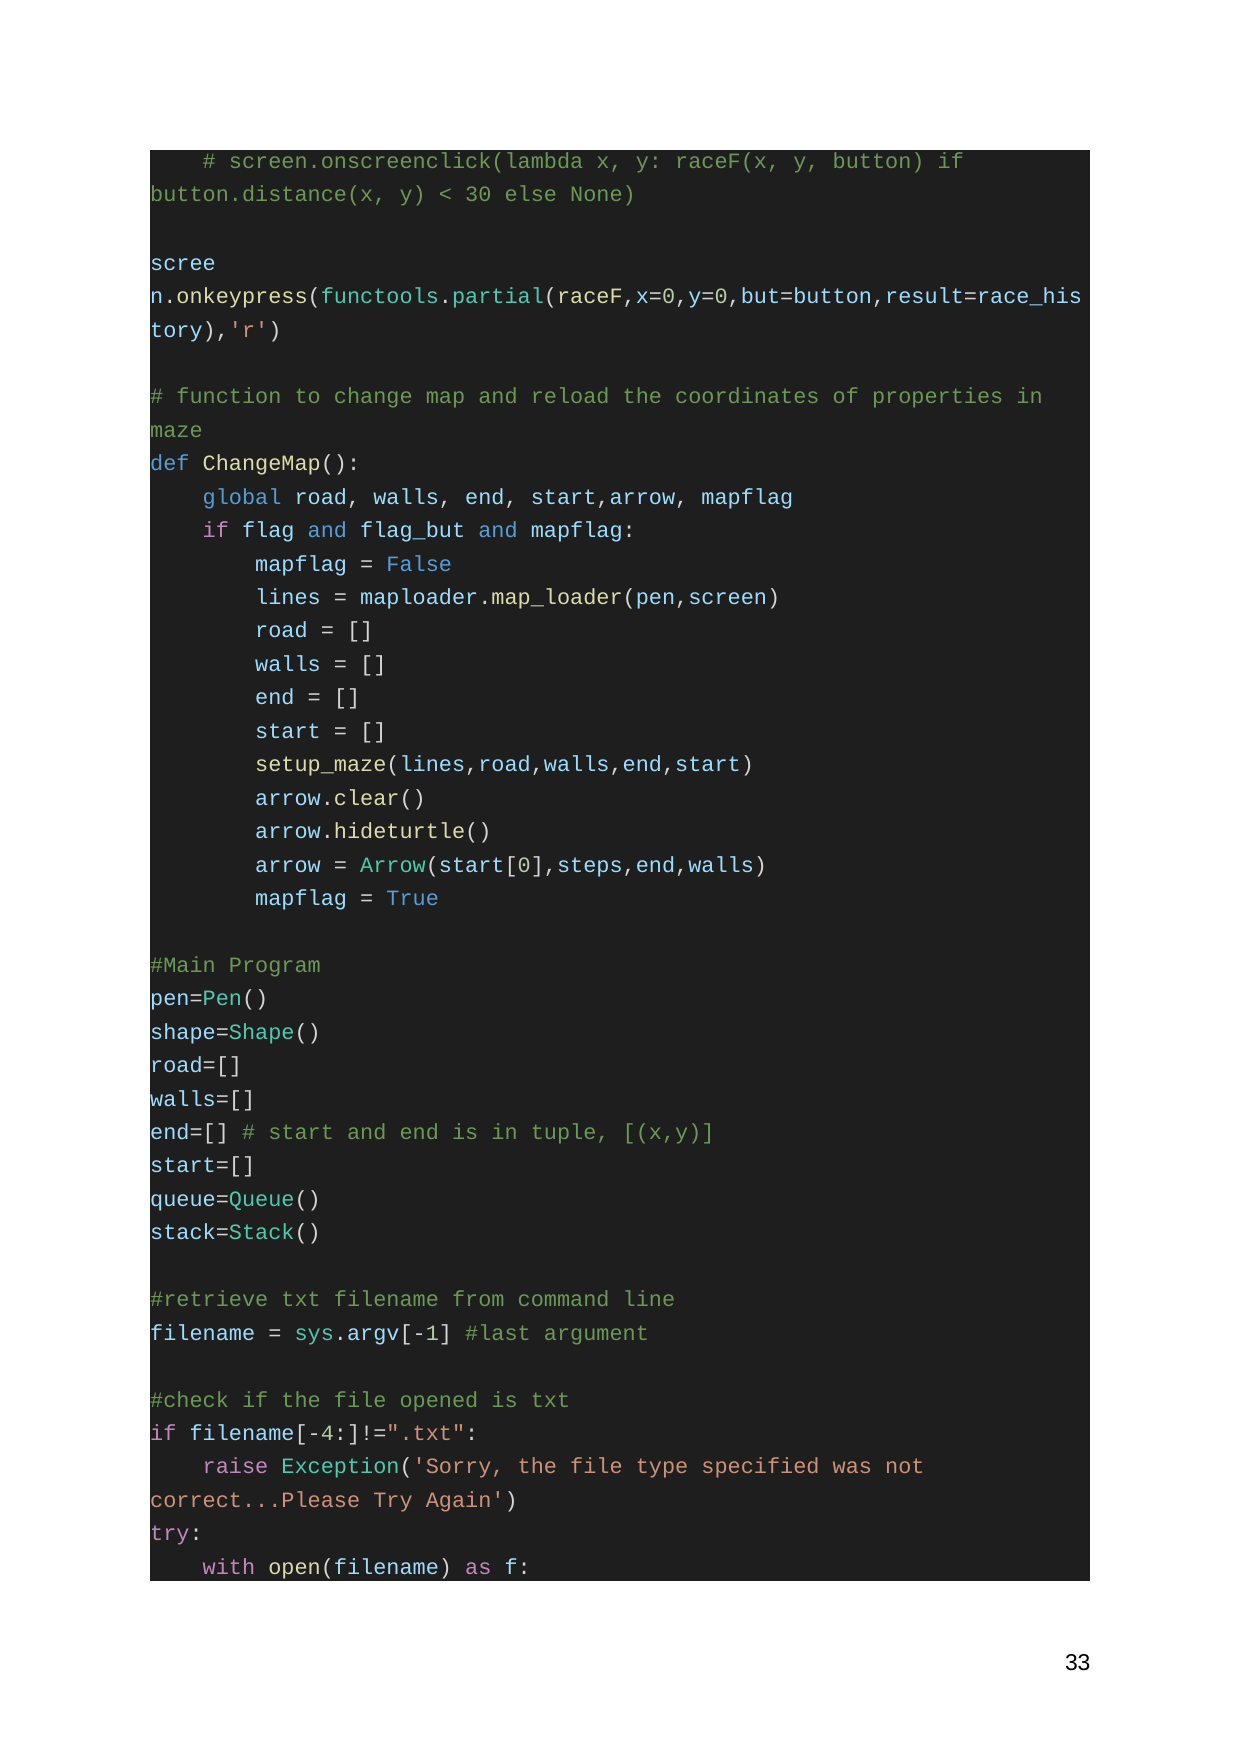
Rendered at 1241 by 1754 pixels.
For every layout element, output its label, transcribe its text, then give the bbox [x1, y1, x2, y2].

text #check if the file opened is txt [150, 1389, 1090, 1413]
text end = [] [150, 687, 1090, 711]
text def ChangeMap(): [150, 452, 1090, 477]
text with open(filename) as f: [150, 1556, 1090, 1581]
text mapflag = True [150, 887, 1090, 912]
text start=[] [150, 1155, 1090, 1179]
text end=[] # start and end is in tuple, [(x,y)] [150, 1121, 1090, 1146]
text #retrieve txt filename from command line [150, 1288, 1090, 1313]
text road = [] [150, 620, 1090, 644]
text mapflag = False [150, 553, 1090, 578]
text walls=[] [150, 1088, 1090, 1113]
text raise Exception('Sorry, the file type specified was not correct...Please Try Again') [150, 1456, 1090, 1514]
text global road, walls, end, start,arrow, mapflag [150, 486, 1090, 511]
text setup_maze(lines,road,walls,end,start) [150, 753, 1090, 778]
text try: [150, 1522, 1090, 1547]
text arrow = Arrow(start[0],steps,end,walls) [150, 854, 1090, 878]
text if filename[-4:]!=".txt": [150, 1422, 1090, 1447]
text arrow.hideturtle() [150, 820, 1090, 845]
text road=[] [150, 1054, 1090, 1079]
text # screen.onscreenclick(lambda x, y: raceF(x, y, button) if button.distance(x, y) < 30 else None) [150, 150, 1090, 208]
text # function to change map and reload the coordinates of properties in maze [150, 386, 1090, 444]
text filename = sys.argv[-1] #last argument [150, 1322, 1090, 1347]
text #Main Program [150, 954, 1090, 979]
text walls = [] [150, 653, 1090, 678]
text screen.onkeypress(functools.partial(raceF,x=0,y=0,but=button,result=race_history),'r') [150, 217, 1090, 343]
text start = [] [150, 720, 1090, 745]
text if flag and flag_but and mapflag: [150, 519, 1090, 544]
text queue=Queue() [150, 1188, 1090, 1213]
text stack=Stack() [150, 1222, 1090, 1246]
text pen=Pen() [150, 987, 1090, 1012]
text shape=Shape() [150, 1021, 1090, 1046]
text arrow.clear() [150, 787, 1090, 812]
text lines = maploader.map_loader(pen,screen) [150, 586, 1090, 611]
